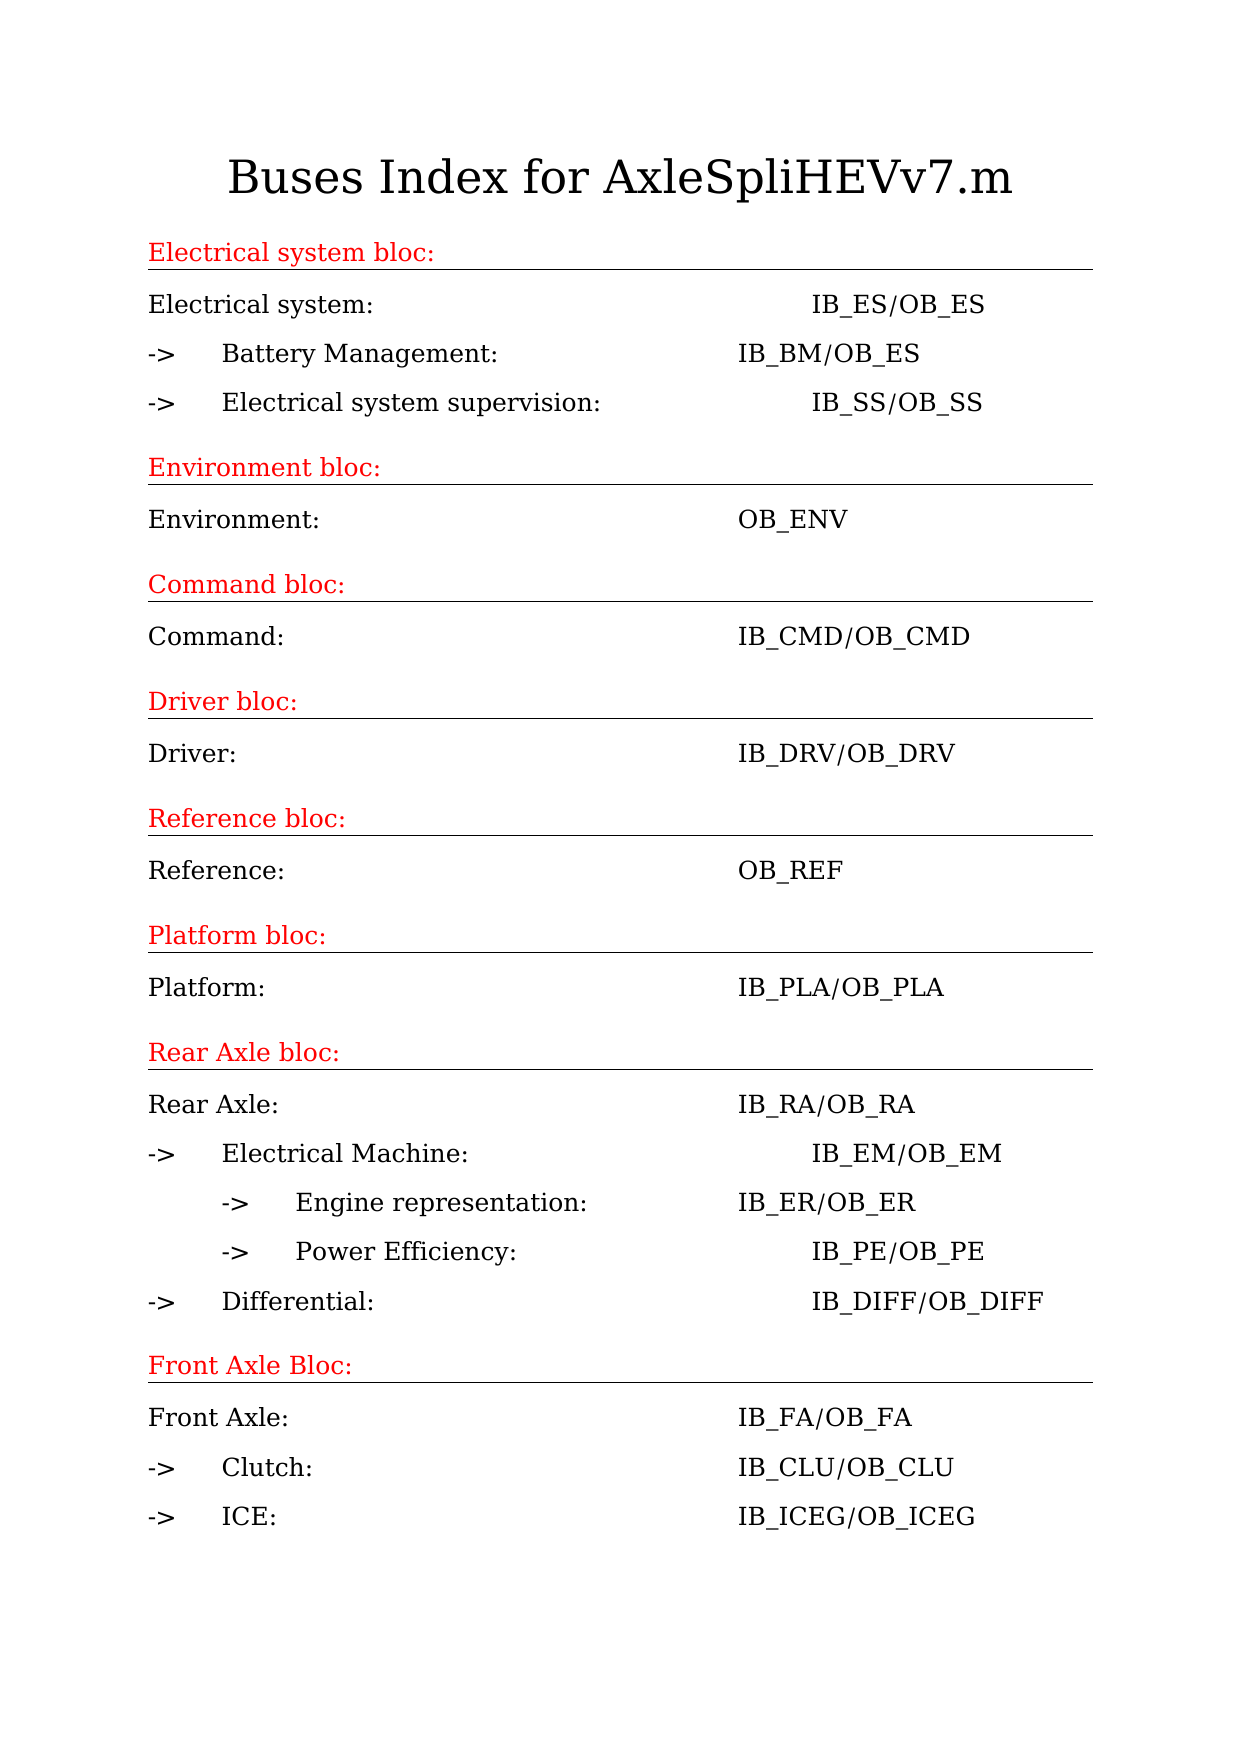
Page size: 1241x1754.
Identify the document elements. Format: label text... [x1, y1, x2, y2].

text -> Differential: IB_DIFF/OB_DIFF [148, 1285, 1093, 1315]
text Buses Index for AxleSpliHEVv7.m [148, 148, 1093, 203]
text Rear Axle: IB_RA/OB_RA [148, 1089, 1093, 1119]
text -> Electrical system supervision: IB_SS/OB_SS [148, 387, 1093, 417]
text -> ICE: IB_ICEG/OB_ICEG [148, 1500, 1093, 1530]
text Driver: IB_DRV/OB_DRV [148, 738, 1093, 768]
text Environment bloc: [148, 452, 1093, 484]
text Environment: OB_ENV [148, 504, 1093, 534]
text Front Axle Bloc: [148, 1350, 1093, 1382]
text Front Axle: IB_FA/OB_FA [148, 1402, 1093, 1432]
text Platform bloc: [148, 920, 1093, 952]
text Electrical system: IB_ES/OB_ES [148, 289, 1093, 319]
text -> Electrical Machine: IB_EM/OB_EM [148, 1138, 1093, 1168]
text Driver bloc: [148, 686, 1093, 718]
text -> Engine representation: IB_ER/OB_ER [148, 1187, 1093, 1217]
text -> Power Efficiency: IB_PE/OB_PE [148, 1236, 1093, 1266]
text Platform: IB_PLA/OB_PLA [148, 972, 1093, 1002]
text Command bloc: [148, 569, 1093, 601]
text Rear Axle bloc: [148, 1037, 1093, 1069]
text -> Battery Management: IB_BM/OB_ES [148, 338, 1093, 368]
text Electrical system bloc: [148, 237, 1093, 269]
text -> Clutch: IB_CLU/OB_CLU [148, 1451, 1093, 1481]
text Reference bloc: [148, 803, 1093, 835]
text Reference: OB_REF [148, 855, 1093, 885]
text Command: IB_CMD/OB_CMD [148, 621, 1093, 651]
